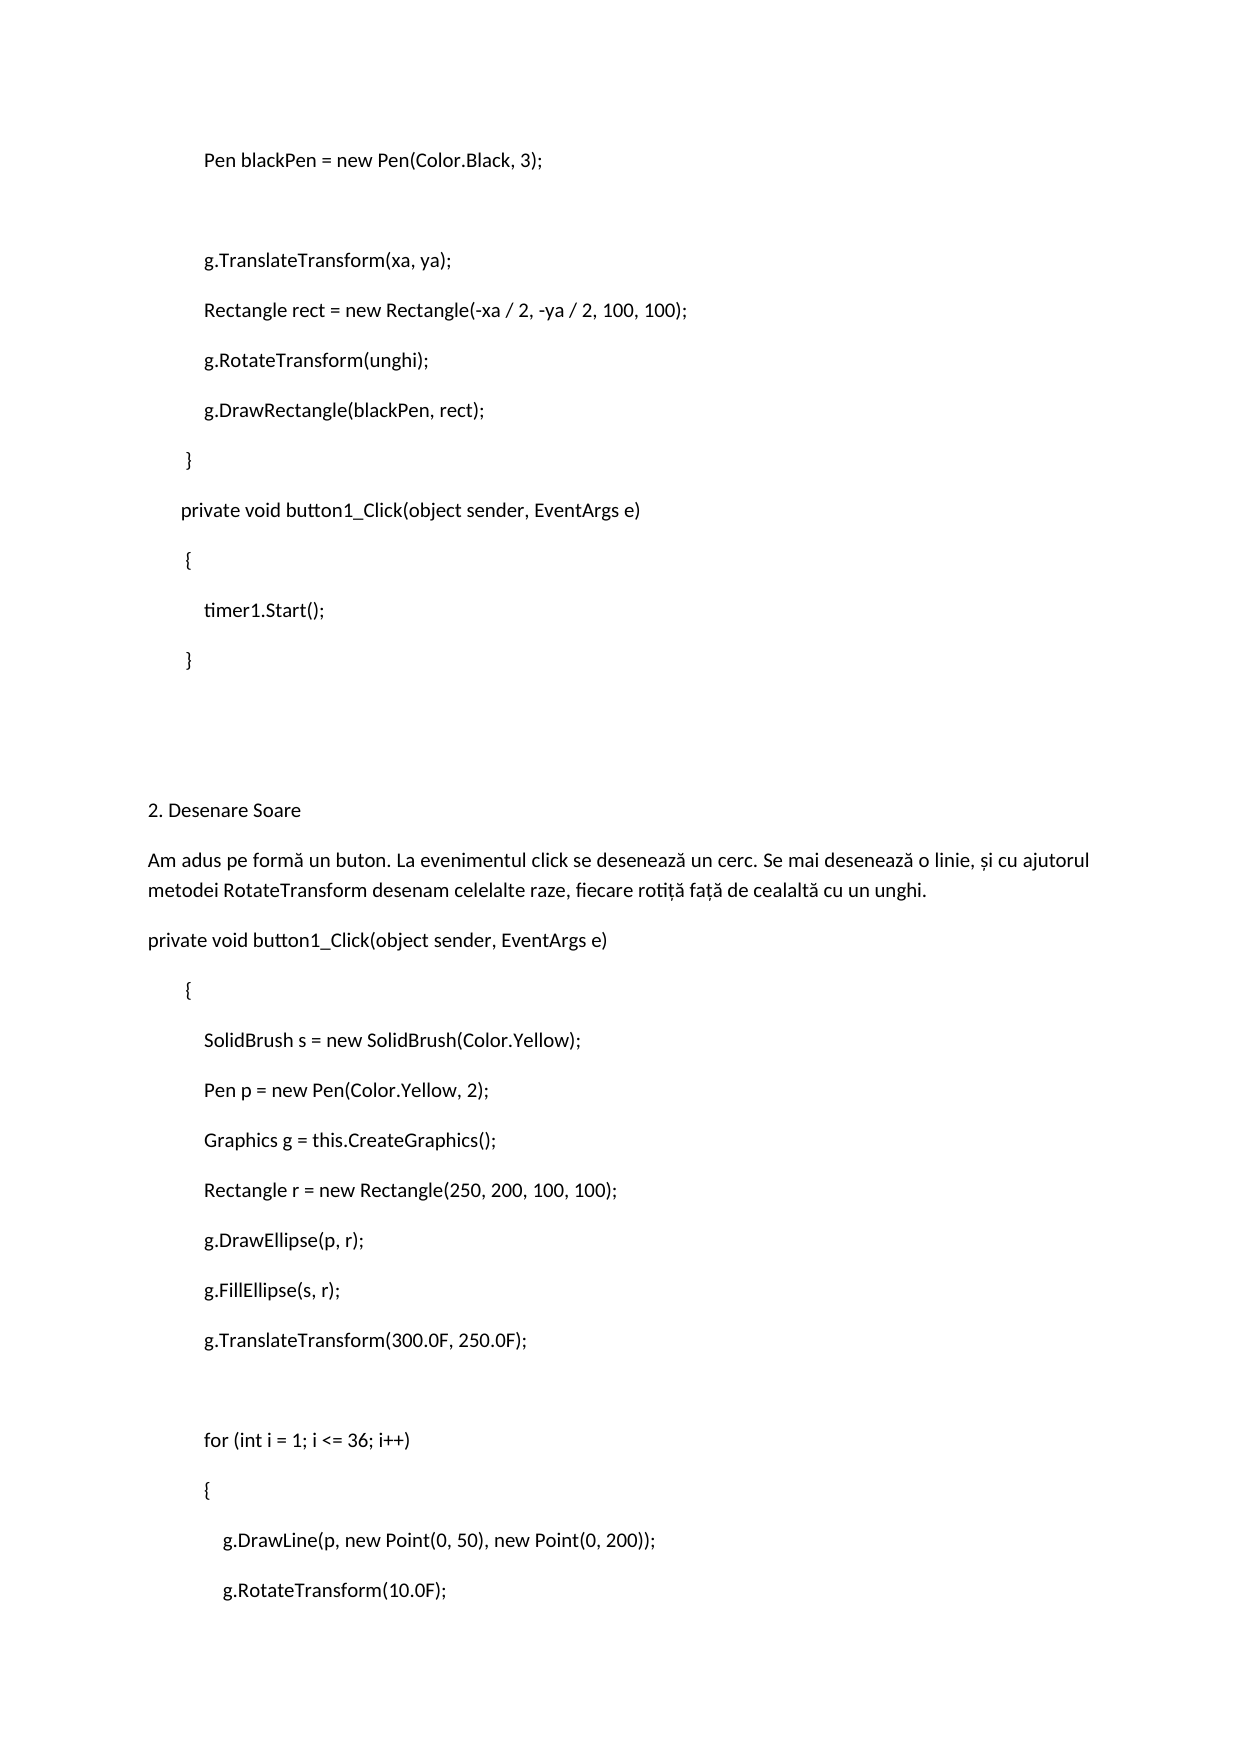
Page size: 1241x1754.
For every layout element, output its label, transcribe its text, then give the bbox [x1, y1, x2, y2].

text private void button1_Click(object sender, EventArgs e) [148, 498, 1093, 523]
text Graphics g = this.CreateGraphics(); [148, 1127, 1093, 1152]
text Rectangle r = new Rectangle(250, 200, 100, 100); [148, 1177, 1093, 1202]
text Rectangle rect = new Rectangle(-xa / 2, -ya / 2, 100, 100); [148, 298, 1093, 323]
text { [148, 977, 1093, 1002]
text SolidBrush s = new SolidBrush(Color.Yellow); [148, 1027, 1093, 1052]
text g.TranslateTransform(xa, ya); [148, 248, 1093, 273]
text { [148, 1477, 1093, 1502]
text for (int i = 1; i <= 36; i++) [148, 1427, 1093, 1452]
text g.RotateTransform(10.0F); [148, 1577, 1093, 1602]
text Am adus pe formă un buton. La evenimentul click se desenează un cerc. Se mai desenează o linie, și cu ajutorul metodei RotateTransform desenam celelalte raze, fiecare rotiță față de cealaltă cu un unghi. [148, 848, 1093, 902]
text private void button1_Click(object sender, EventArgs e) [148, 927, 1093, 952]
text g.DrawRectangle(blackPen, rect); [148, 398, 1093, 423]
text g.RotateTransform(unghi); [148, 348, 1093, 373]
text { [148, 548, 1093, 573]
text g.FillEllipse(s, r); [148, 1277, 1093, 1302]
text } [148, 648, 1093, 673]
text Pen p = new Pen(Color.Yellow, 2); [148, 1077, 1093, 1102]
text } [148, 448, 1093, 473]
text g.TranslateTransform(300.0F, 250.0F); [148, 1327, 1093, 1352]
text 2. Desenare Soare [148, 798, 1093, 823]
text Pen blackPen = new Pen(Color.Black, 3); [148, 148, 1093, 173]
text g.DrawLine(p, new Point(0, 50), new Point(0, 200)); [148, 1527, 1093, 1552]
text g.DrawEllipse(p, r); [148, 1227, 1093, 1252]
text timer1.Start(); [148, 598, 1093, 623]
